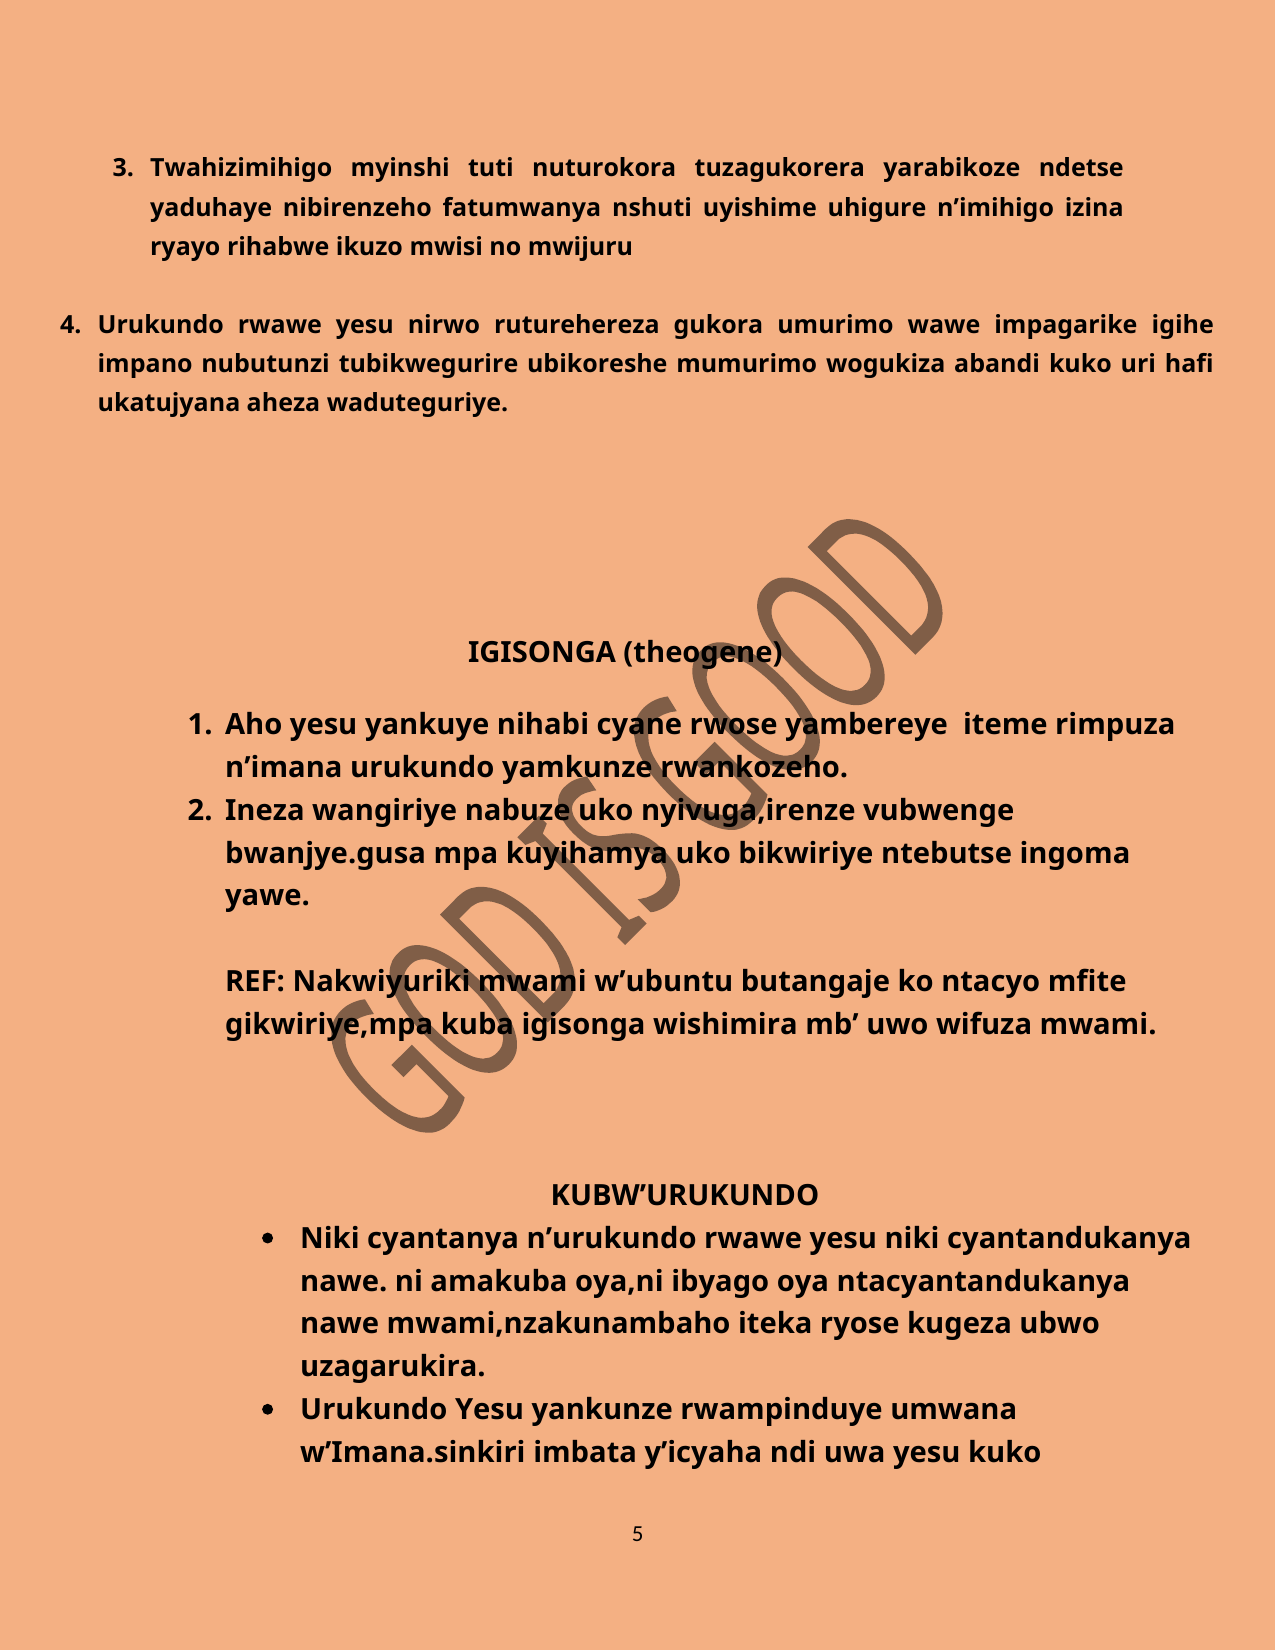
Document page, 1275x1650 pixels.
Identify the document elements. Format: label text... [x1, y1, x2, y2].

list Aho yesu yankuye nihabi cyane rwose yambereye iteme rimpuza n’imana urukundo yamkunze rwankozeho. [187, 703, 1215, 786]
list Urukundo rwawe yesu nirwo ruturehereza gukora umurimo wawe impagarike igihe impano nubutunzi tubikwegurire ubikoreshe mumurimo wogukiza abandi kuko uri hafi ukatujyana aheza waduteguriye. [60, 307, 1215, 419]
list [262, 1388, 1215, 1471]
list REF: Nakwiyuriki mwami w’ubuntu butangaje ko ntacyo mfite gikwiriye,mpa kuba igisonga wishimira mb’ uwo wifuza mwami. [225, 960, 1215, 1043]
text IGISONGA (theogene) [150, 631, 1215, 671]
list KUBW’URUKUNDO [225, 1174, 1215, 1214]
list Twahizimihigo myinshi tuti nuturokora tuzagukorera yarabikoze ndetse yaduhaye nibirenzeho fatumwanya nshuti uyishime uhigure n’imihigo izina ryayo rihabwe ikuzo mwisi no mwijuru [112, 150, 1125, 262]
list Niki cyantanya n’urukundo rwawe yesu niki cyantandukanya nawe. ni amakuba oya,ni ibyago oya ntacyantandukanya nawe mwami,nzakunambaho iteka ryose kugeza ubwo uzagarukira. [262, 1217, 1215, 1385]
list Ineza wangiriye nabuze uko nyivuga,irenze vubwenge bwanjye.gusa mpa kuyihamya uko bikwiriye ntebutse ingoma yawe. [187, 789, 1215, 914]
